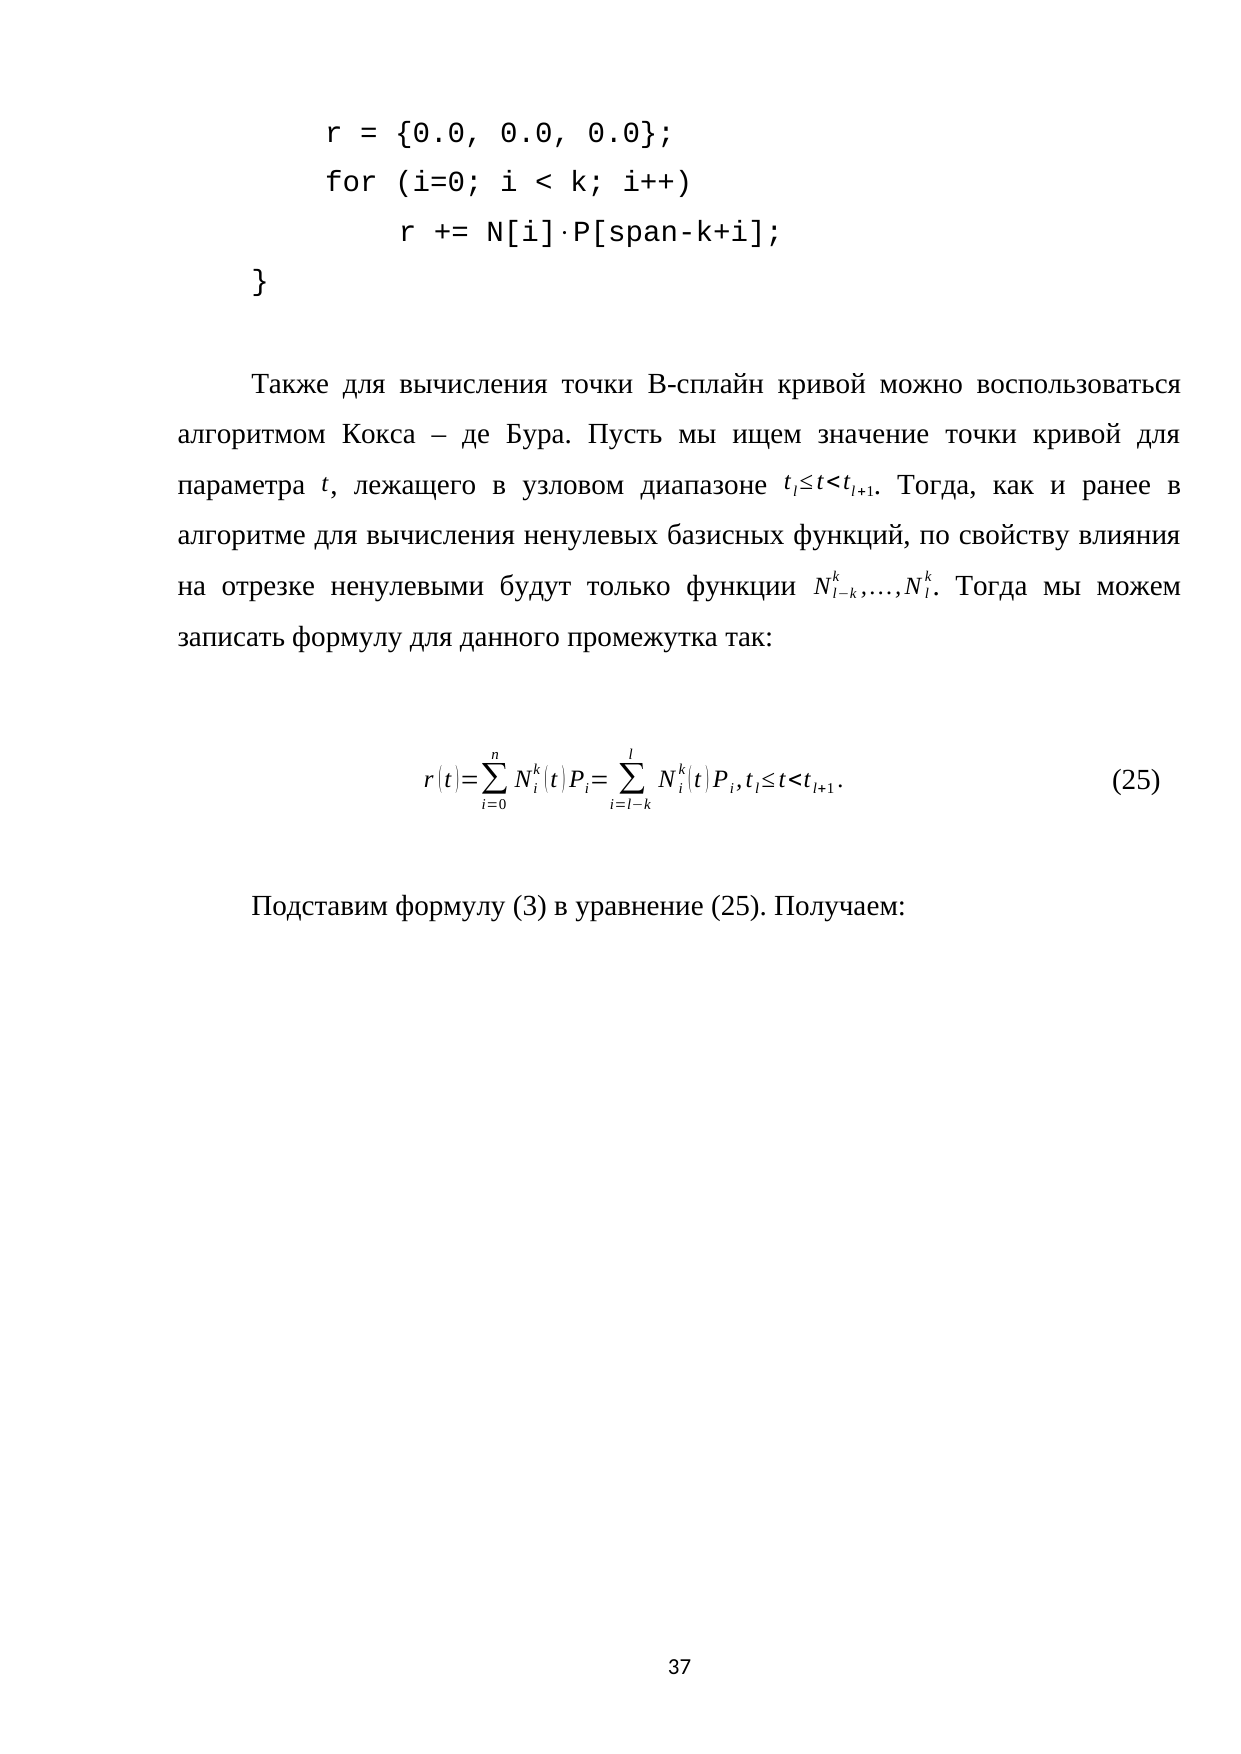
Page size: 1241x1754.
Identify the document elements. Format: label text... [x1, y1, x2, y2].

text r += N[i]P[span-k+i]; [177, 217, 1181, 250]
table_header (25) [1091, 720, 1181, 838]
table_header [177, 720, 1091, 838]
text Также для вычисления точки B-сплайн кривой можно воспользоваться алгоритмом Кокса – де Бура. Пусть мы ищем значение точки кривой для параметра , лежащего в узловом диапазоне . Тогда, как и ранее в алгоритме для вычисления ненулевых базисных функций, по свойству влияния на отрезке ненулевыми будут только функции . Тогда мы можем записать формулу для данного промежутка так: [177, 366, 1181, 653]
text } [177, 267, 1181, 299]
text Подставим формулу (3) в уравнение (25). Получаем: [177, 888, 1181, 922]
text r = {0.0, 0.0, 0.0}; [251, 118, 1181, 151]
text for (i=0; i < k; i++) [251, 168, 1181, 201]
